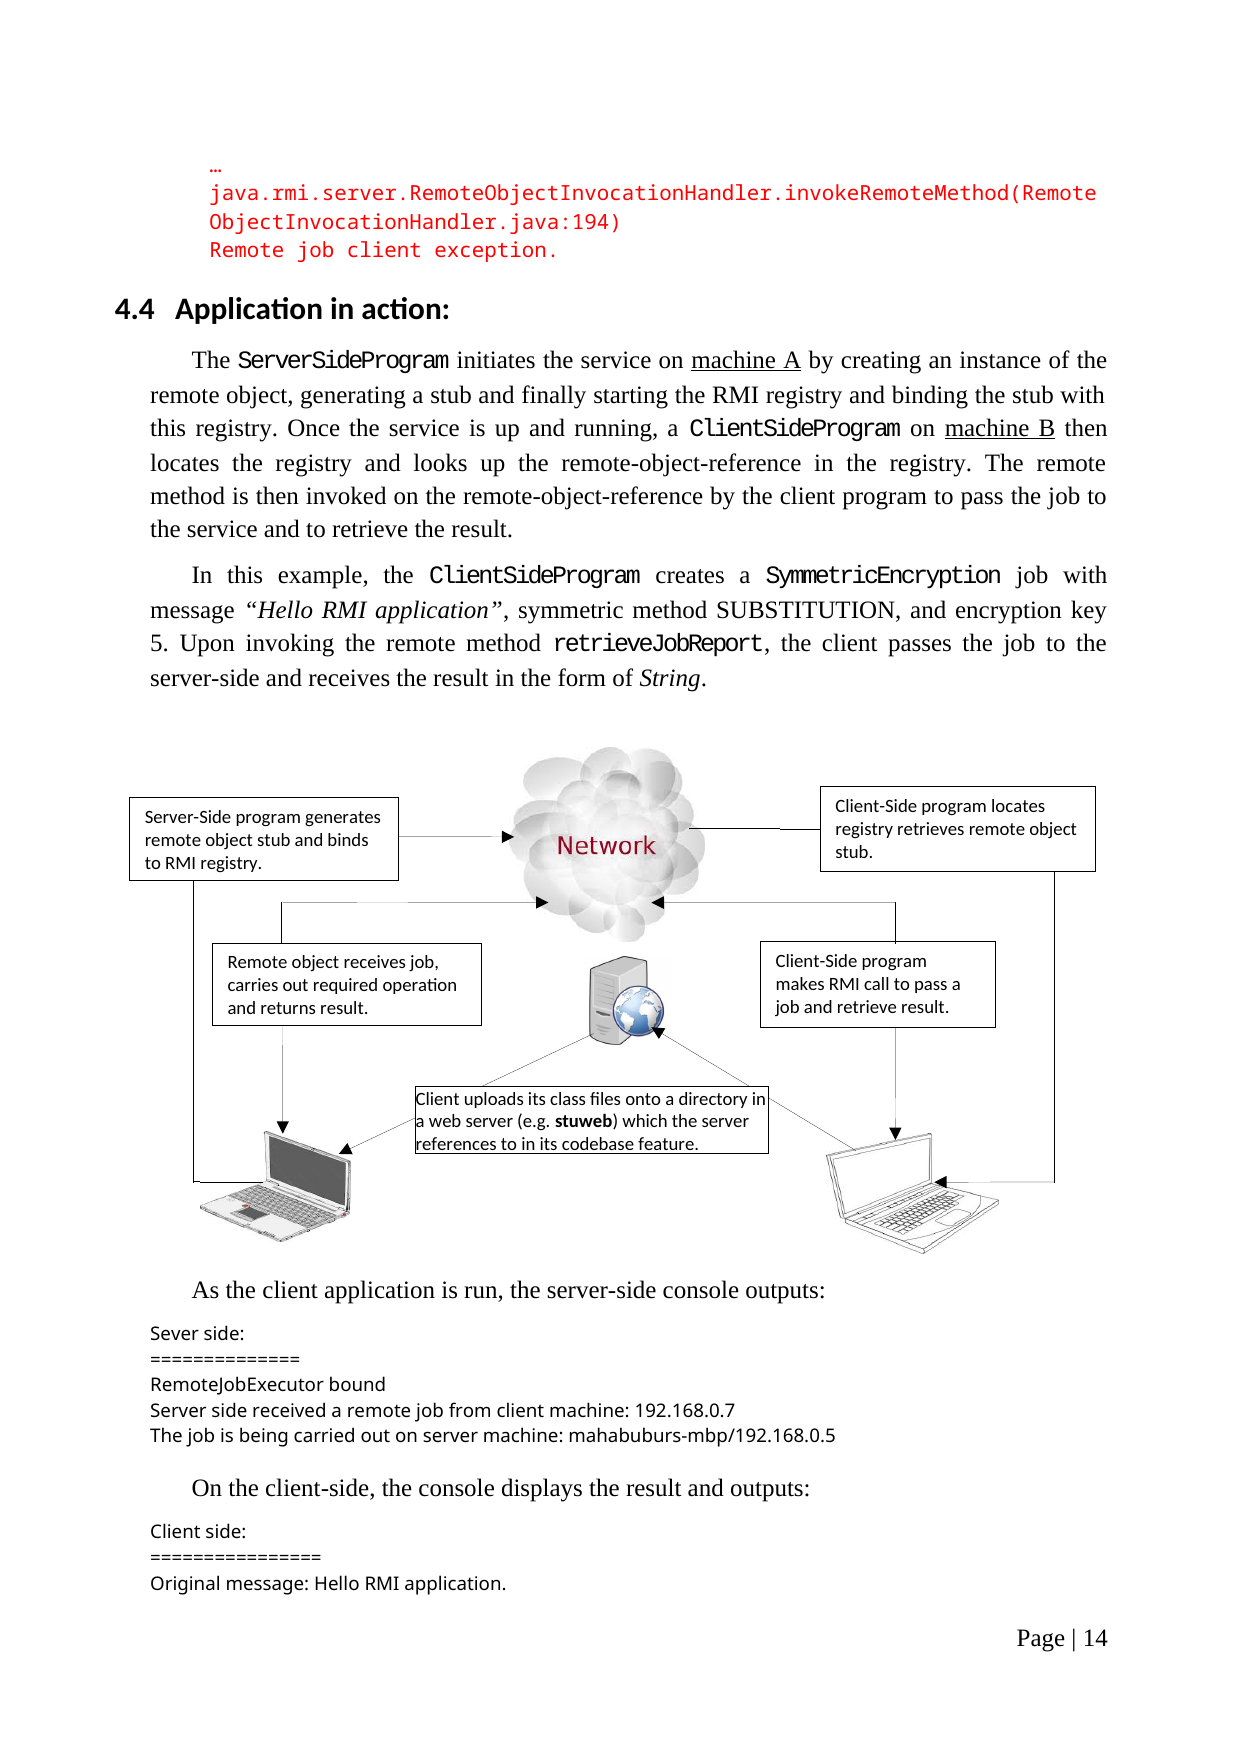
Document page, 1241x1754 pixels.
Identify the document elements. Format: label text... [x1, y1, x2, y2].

text On the client-side, the console displays the result and outputs: [150, 1473, 1107, 1502]
text As the client application is run, the server-side console outputs: [150, 754, 1107, 1304]
text Remote job client exception. [209, 235, 1107, 264]
text ============== [150, 1346, 1107, 1372]
text Original message: Hello RMI application. [150, 1570, 1107, 1595]
picture [509, 747, 705, 754]
text ================ [150, 1544, 1107, 1570]
text Client side: [150, 1519, 1107, 1544]
text In this example, the ClientSideProgram creates a SymmetricEncryption job with message “Hello RMI application”, symmetric method SUBSTITUTION, and encryption key 5. Upon invoking the remote method retrieveJobReport, the client passes the job to the server-side and receives the result in the form of String. [150, 560, 1107, 692]
text Sever side: [150, 1321, 1107, 1346]
text Server side received a remote job from client machine: 192.168.0.7 [150, 1397, 1107, 1423]
text The ServerSideProgram initiates the service on machine A by creating an instance of the remote object, generating a stub and finally starting the RMI registry and binding the stub with this registry. Once the service is up and running, a ClientSideProgram on machine B then locates the registry and looks up the remote-object-reference in the registry. The remote method is then invoked on the remote-object-reference by the client program to pass the job to the service and to retrieve the result. [150, 345, 1107, 543]
text RemoteJobExecutor bound [150, 1372, 1107, 1397]
text … java.rmi.server.RemoteObjectInvocationHandler.invokeRemoteMethod(RemoteObjectInvocationHandler.java:194) [209, 150, 1107, 235]
text The job is being carried out on server machine: mahabuburs-mbp/192.168.0.5 [150, 1423, 1107, 1448]
subtitle Application in action: [114, 289, 1107, 327]
